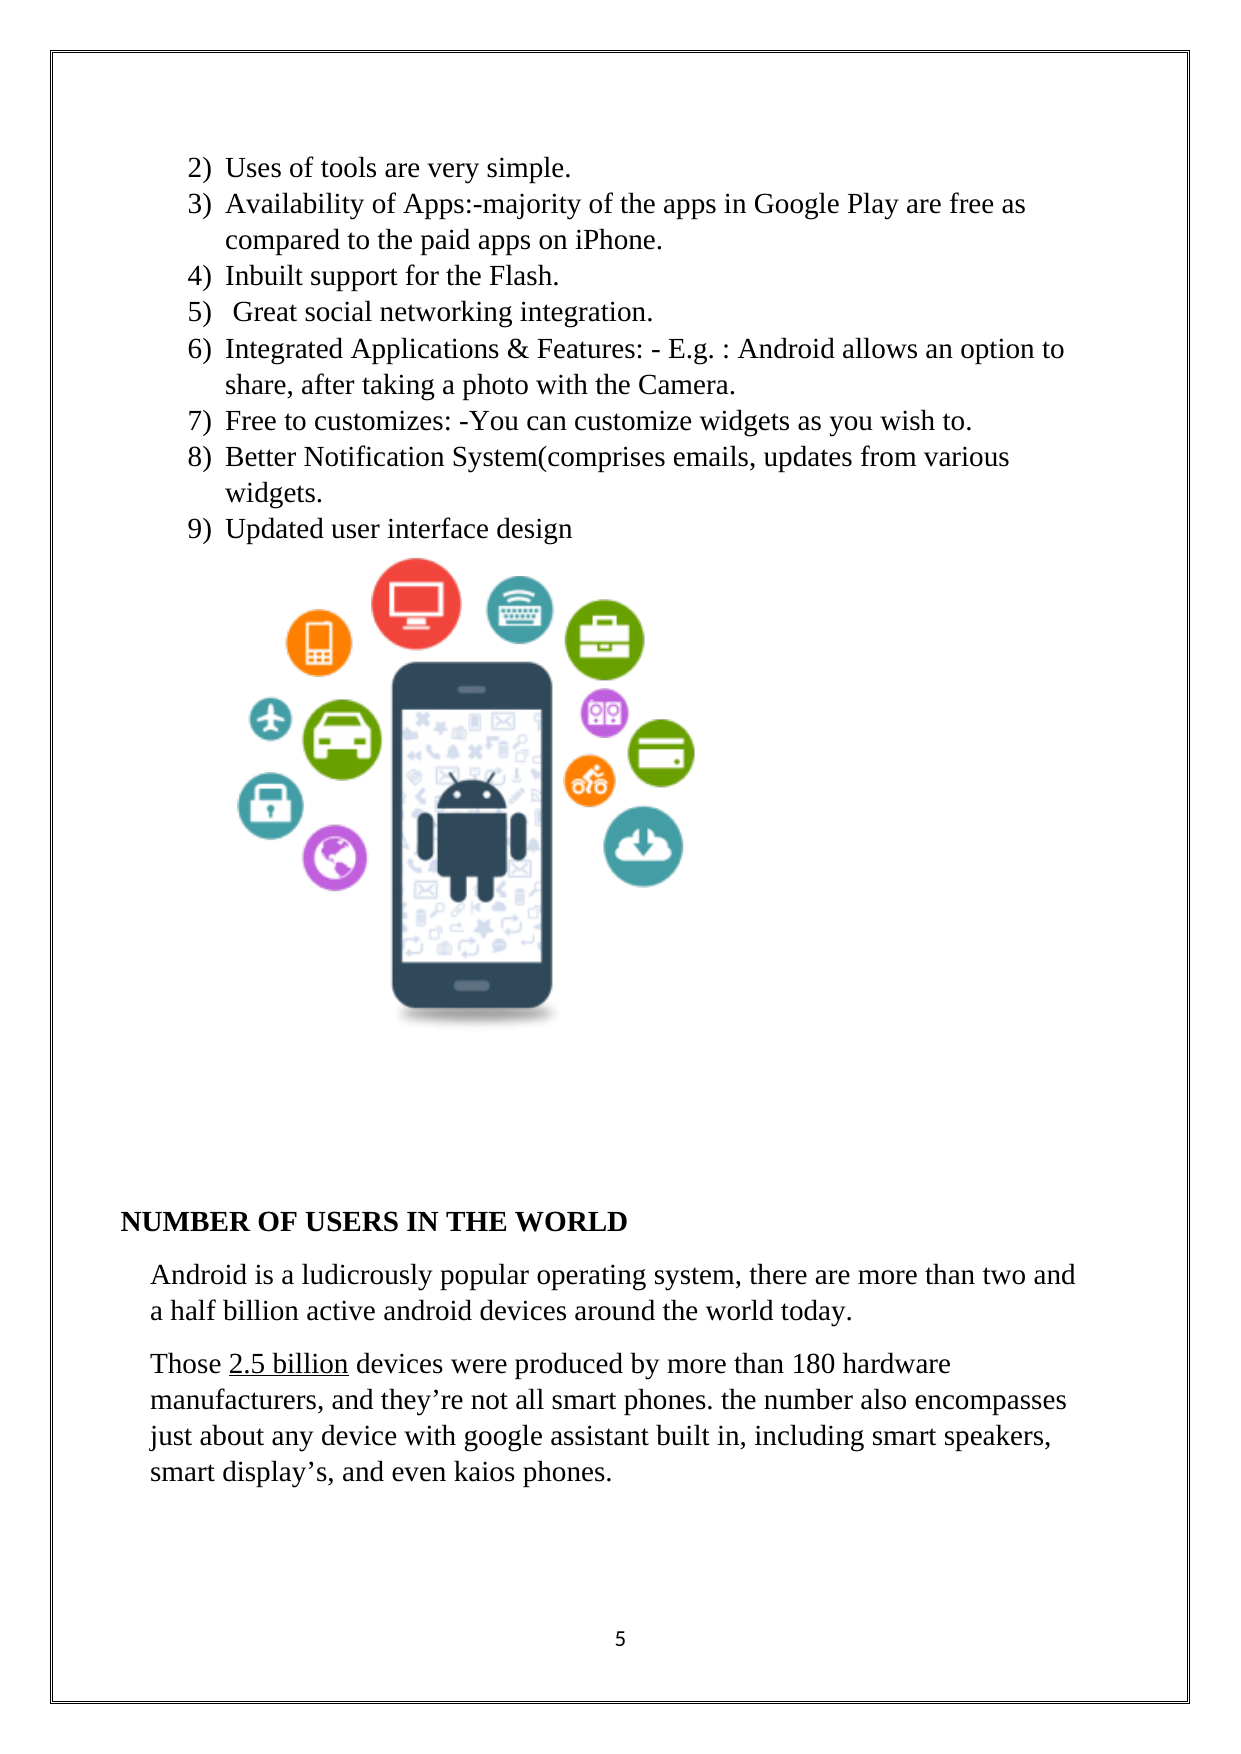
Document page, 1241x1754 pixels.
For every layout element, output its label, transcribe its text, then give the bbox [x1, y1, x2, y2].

list Integrated Applications & Features: - E.g. : Android allows an option to share, after taking a photo with the Camera. [187, 331, 1090, 400]
text NUMBER OF USERS IN THE WORLD [120, 1204, 1090, 1238]
text Android is a ludicrously popular operating system, there are more than two and a half billion active android devices around the world today. [150, 1257, 1090, 1327]
list Better Notification System(comprises emails, updates from various widgets. [187, 439, 1090, 509]
list Free to customizes: -You can customize widgets as you wish to. [187, 403, 1090, 437]
list Updated user interface design [187, 511, 1090, 545]
list Availability of Apps:-majority of the apps in Google Play are free as compared to the paid apps on iPhone. [187, 186, 1090, 256]
list Inbuilt support for the Flash. [187, 258, 1090, 292]
list Great social networking integration. [187, 294, 1090, 328]
text Those 2.5 billion devices were produced by more than 180 hardware manufacturers, and they’re not all smart phones. the number also encompasses just about any device with google assistant built in, including smart speakers, smart display’s, and even kaios phones. [150, 1346, 1090, 1488]
picture [225, 547, 708, 1041]
list Uses of tools are very simple. [187, 150, 1090, 183]
